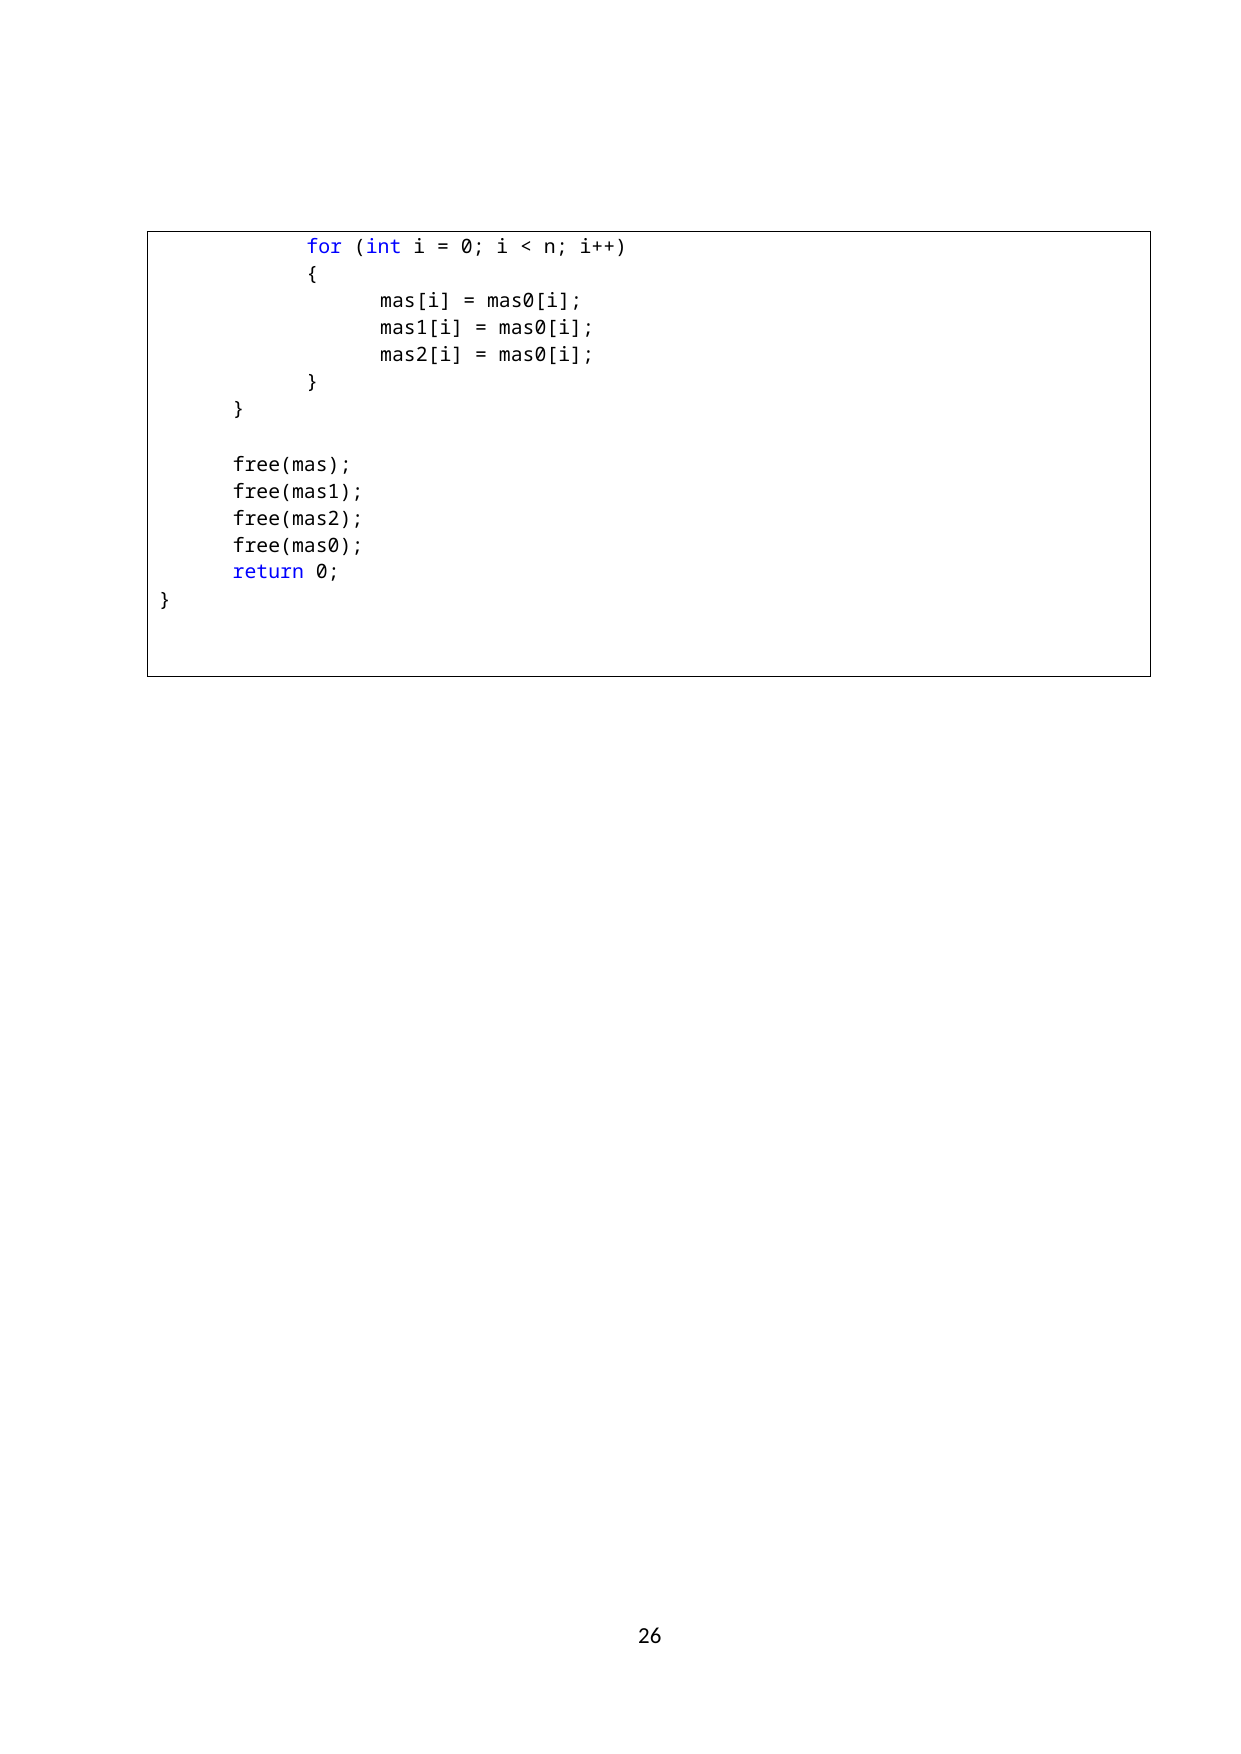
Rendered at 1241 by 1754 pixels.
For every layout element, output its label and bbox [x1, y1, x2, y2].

table_header [148, 232, 1150, 676]
